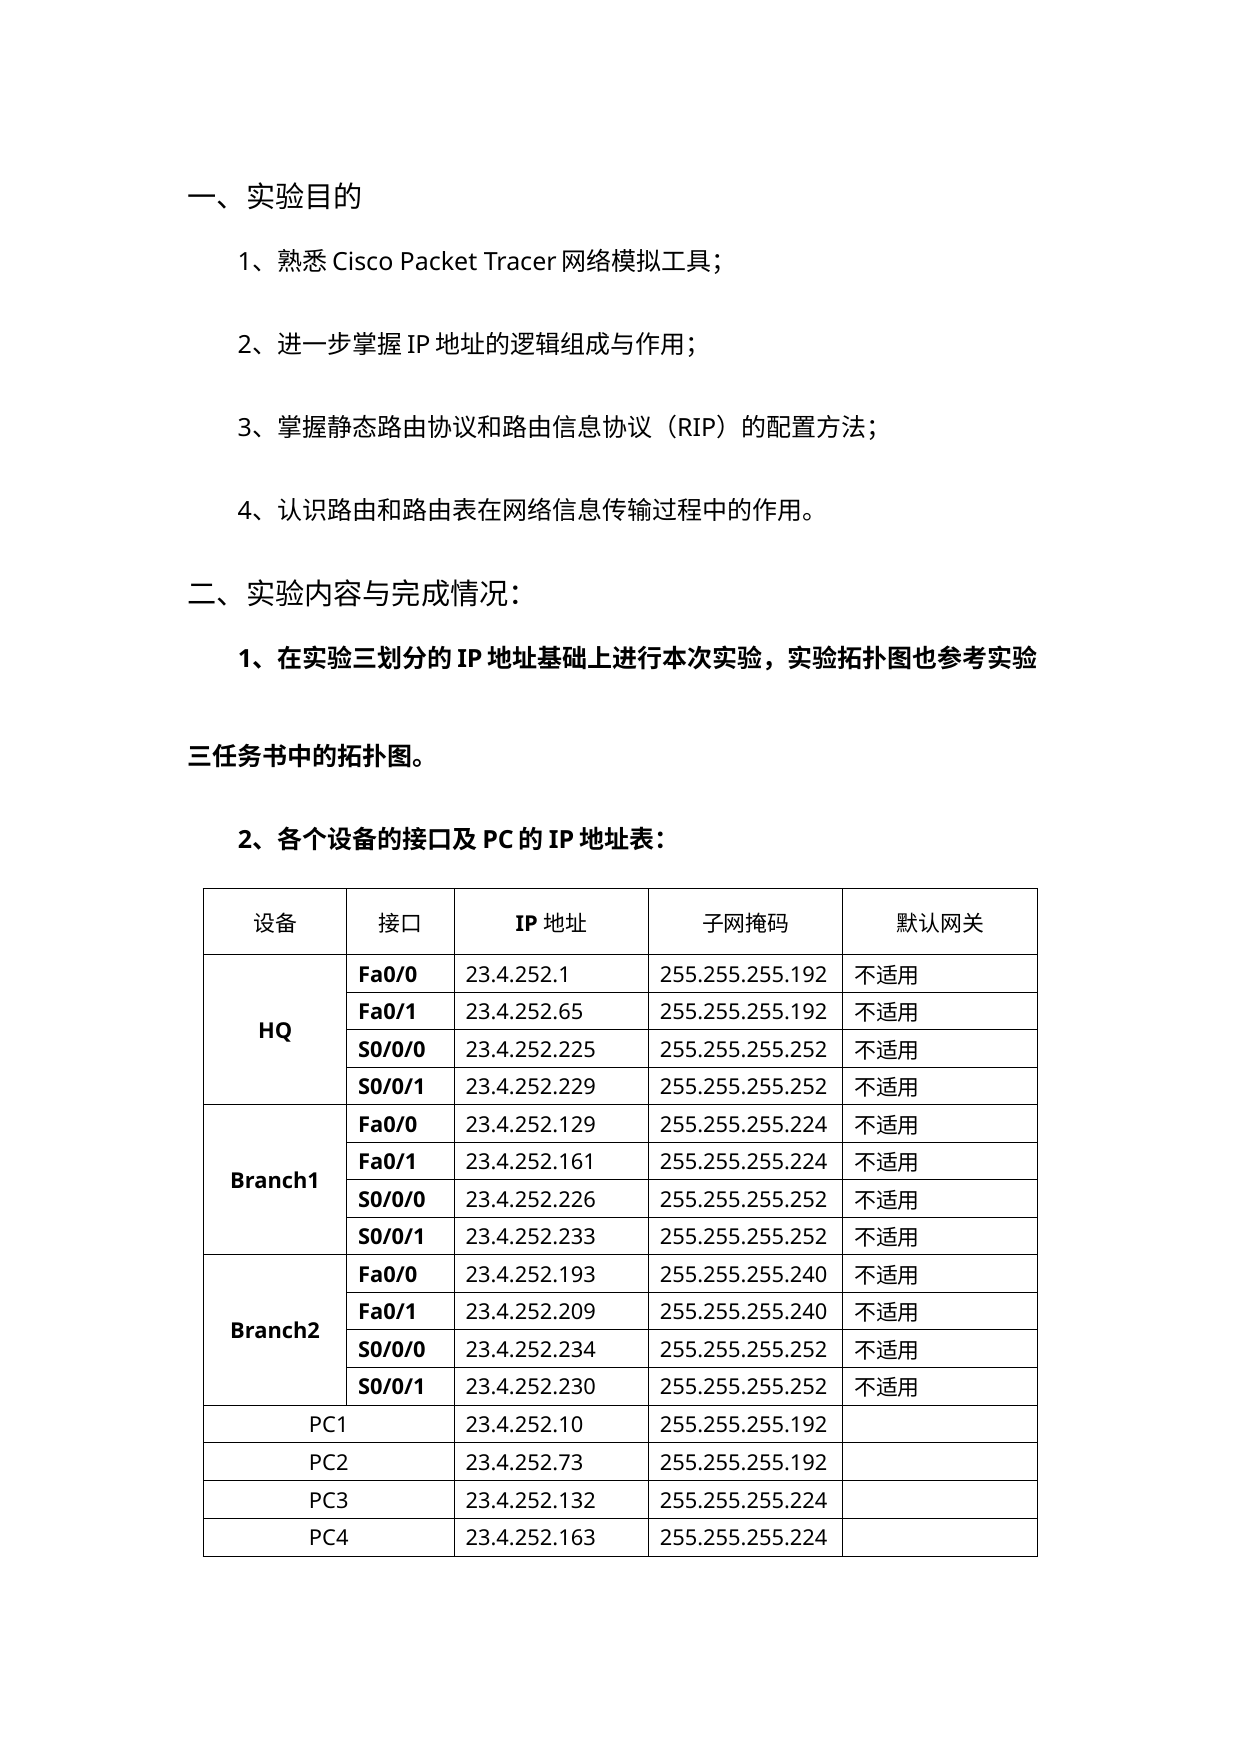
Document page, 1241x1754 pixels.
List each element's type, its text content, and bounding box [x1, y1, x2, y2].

table_cell 23.4.252.132 [455, 1481, 648, 1518]
table_header 接口 [347, 889, 454, 954]
table_cell 255.255.255.252 [649, 1368, 842, 1404]
table_cell 23.4.252.1 [455, 955, 648, 992]
table_cell Fa0/0 [347, 1255, 454, 1292]
table_cell 255.255.255.192 [649, 1406, 842, 1442]
table_cell S0/0/0 [347, 1330, 454, 1367]
table_cell S0/0/1 [347, 1218, 454, 1254]
table_cell 不适用 [843, 1293, 1037, 1329]
table_cell 不适用 [843, 1330, 1037, 1367]
table_cell 255.255.255.224 [649, 1519, 842, 1556]
table_cell PC3 [204, 1481, 454, 1518]
table_cell Fa0/0 [347, 955, 454, 992]
table_cell 255.255.255.240 [649, 1255, 842, 1292]
table_cell 255.255.255.252 [649, 1180, 842, 1217]
table_cell 23.4.252.65 [455, 993, 648, 1029]
table_cell PC4 [204, 1519, 454, 1556]
table_cell 不适用 [843, 1255, 1037, 1292]
table_cell 不适用 [843, 1105, 1037, 1142]
table_cell 23.4.252.10 [455, 1406, 648, 1442]
table_cell 不适用 [843, 1368, 1037, 1404]
table_cell 23.4.252.233 [455, 1218, 648, 1254]
table_cell 23.4.252.163 [455, 1519, 648, 1556]
table_cell 23.4.252.161 [455, 1143, 648, 1179]
table_cell S0/0/0 [347, 1030, 454, 1067]
table_cell S0/0/1 [347, 1068, 454, 1104]
table_cell [843, 1443, 1037, 1480]
text 2、进一步掌握IP地址的逻辑组成与作用； [187, 310, 1053, 375]
table_cell 23.4.252.234 [455, 1330, 648, 1367]
table_cell 255.255.255.252 [649, 1030, 842, 1067]
table_cell [843, 1519, 1037, 1556]
table_header 子网掩码 [649, 889, 842, 954]
table_cell 255.255.255.224 [649, 1105, 842, 1142]
table_cell S0/0/0 [347, 1180, 454, 1217]
table_cell PC1 [204, 1406, 454, 1442]
table_cell 255.255.255.192 [649, 1443, 842, 1480]
table_cell 23.4.252.73 [455, 1443, 648, 1480]
table_cell Branch1 [204, 1105, 346, 1254]
table_cell Fa0/0 [347, 1105, 454, 1142]
table_cell 255.255.255.252 [649, 1218, 842, 1254]
table_cell 不适用 [843, 1068, 1037, 1104]
table_cell 23.4.252.225 [455, 1030, 648, 1067]
table_cell 不适用 [843, 993, 1037, 1029]
table_cell 255.255.255.192 [649, 993, 842, 1029]
text 一、实验目的 [187, 162, 1053, 227]
table_cell Fa0/1 [347, 1143, 454, 1179]
table_cell 255.255.255.192 [649, 955, 842, 992]
text 3、掌握静态路由协议和路由信息协议（RIP）的配置方法； [187, 393, 1053, 458]
table_cell HQ [204, 955, 346, 1104]
table_cell 255.255.255.252 [649, 1330, 842, 1367]
table_cell 不适用 [843, 1143, 1037, 1179]
table_cell 23.4.252.226 [455, 1180, 648, 1217]
table_cell 255.255.255.224 [649, 1481, 842, 1518]
table_cell [843, 1406, 1037, 1442]
table_cell 23.4.252.229 [455, 1068, 648, 1104]
table_header 默认网关 [843, 889, 1037, 954]
table_cell 255.255.255.252 [649, 1068, 842, 1104]
table_cell 255.255.255.224 [649, 1143, 842, 1179]
table_cell 不适用 [843, 1180, 1037, 1217]
table_cell Branch2 [204, 1255, 346, 1404]
table_cell 23.4.252.209 [455, 1293, 648, 1329]
table_cell [843, 1481, 1037, 1518]
table_cell PC2 [204, 1443, 454, 1480]
table_cell 23.4.252.230 [455, 1368, 648, 1404]
text 2、各个设备的接口及PC的IP地址表： [187, 805, 1053, 870]
table_cell 不适用 [843, 955, 1037, 992]
table_cell 255.255.255.240 [649, 1293, 842, 1329]
table_cell 不适用 [843, 1030, 1037, 1067]
table_cell 23.4.252.129 [455, 1105, 648, 1142]
table_cell 23.4.252.193 [455, 1255, 648, 1292]
table_header 设备 [204, 889, 346, 954]
table_cell Fa0/1 [347, 993, 454, 1029]
table_header IP 地址 [455, 889, 648, 954]
table_cell S0/0/1 [347, 1368, 454, 1404]
text 1、在实验三划分的IP地址基础上进行本次实验，实验拓扑图也参考实验三任务书中的拓扑图。 [187, 624, 1053, 787]
text 4、认识路由和路由表在网络信息传输过程中的作用。 [187, 476, 1053, 541]
text 1、熟悉Cisco Packet Tracer网络模拟工具； [187, 227, 1053, 292]
text 二、实验内容与完成情况： [187, 559, 1053, 624]
table_cell 不适用 [843, 1218, 1037, 1254]
table_cell Fa0/1 [347, 1293, 454, 1329]
